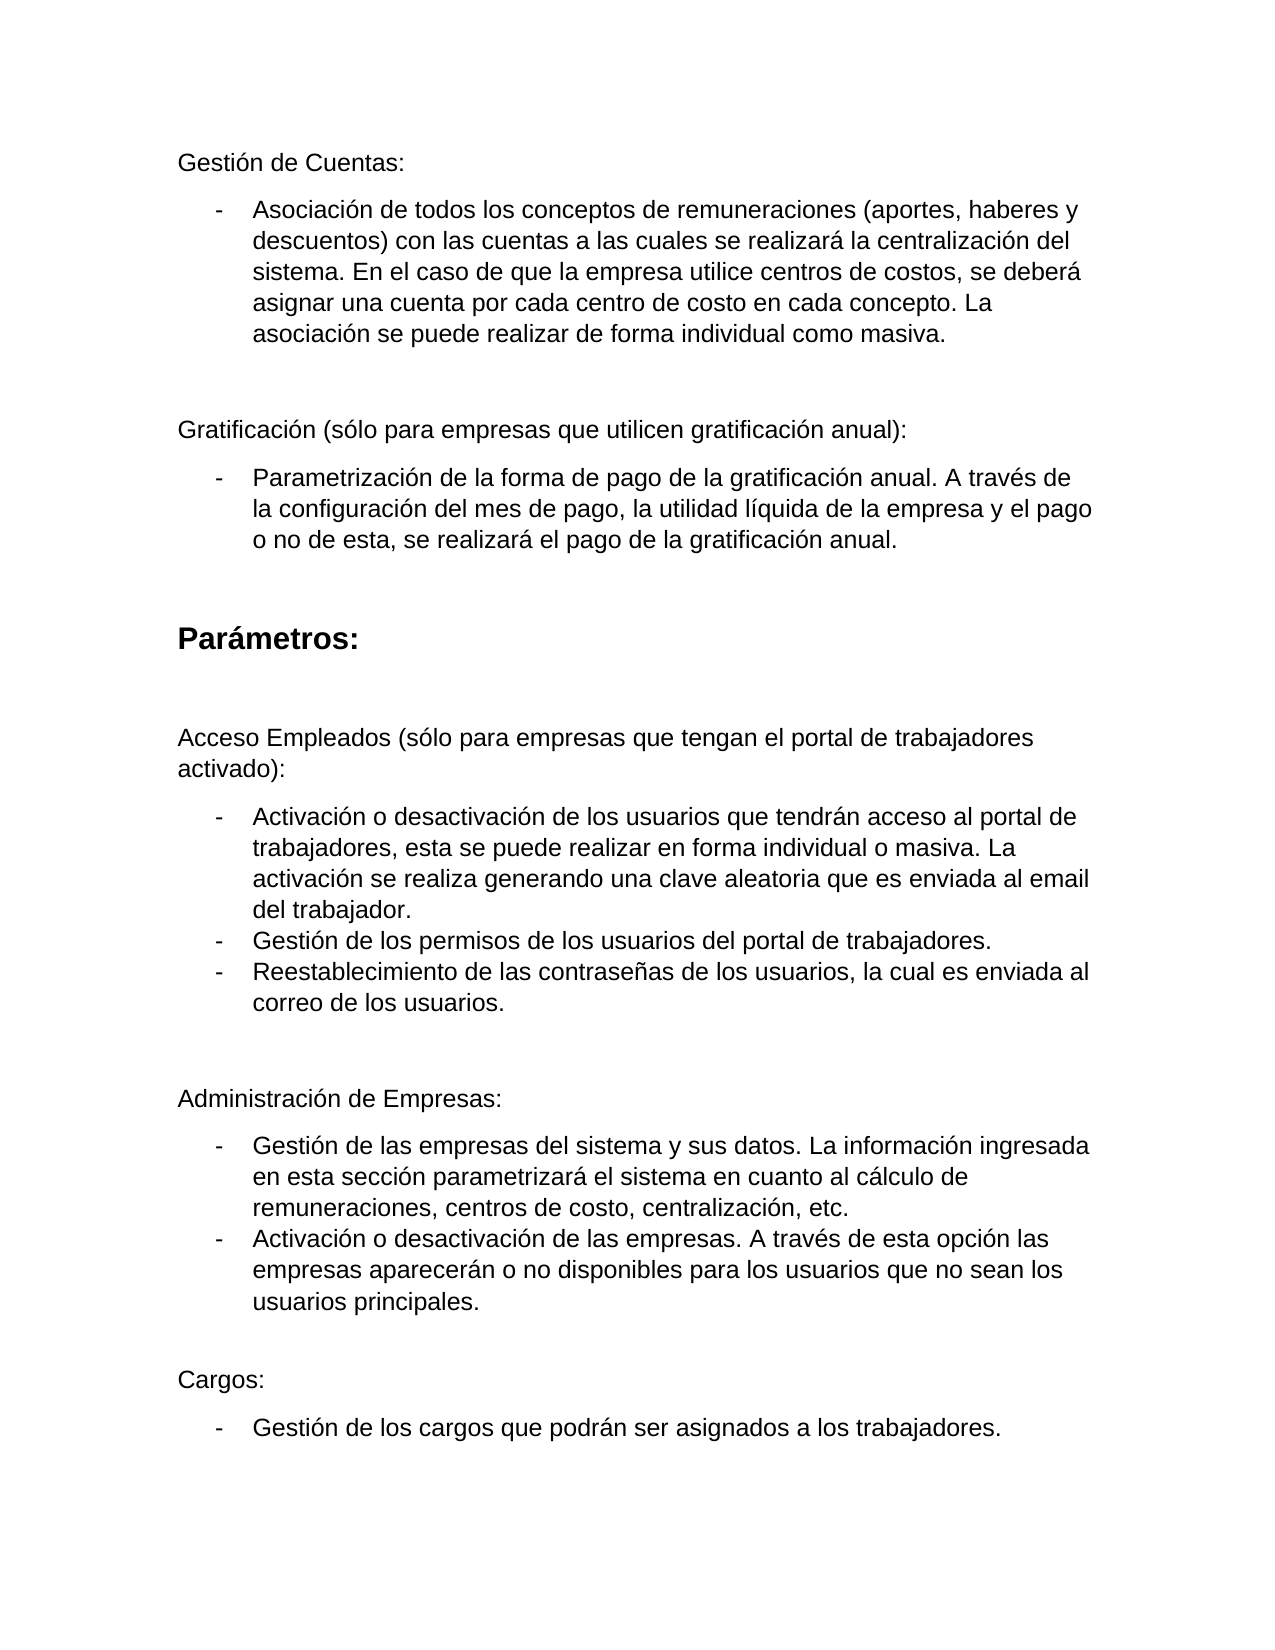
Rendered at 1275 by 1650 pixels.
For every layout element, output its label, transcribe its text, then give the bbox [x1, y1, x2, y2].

text Gratificación (sólo para empresas que utilicen gratificación anual): [177, 415, 1098, 444]
list Parametrización de la forma de pago de la gratificación anual. A través de la configuración del mes de pago, la utilidad líquida de la empresa y el pago o no de esta, se realizará el pago de la gratificación anual. [215, 463, 1098, 553]
list Activación o desactivación de las empresas. A través de esta opción las empresas aparecerán o no disponibles para los usuarios que no sean los usuarios principales. [215, 1224, 1098, 1315]
list Gestión de los cargos que podrán ser asignados a los trabajadores. [215, 1413, 1098, 1442]
list Gestión de los permisos de los usuarios del portal de trabajadores. [215, 926, 1098, 955]
list Activación o desactivación de los usuarios que tendrán acceso al portal de trabajadores, esta se puede realizar en forma individual o masiva. La activación se realiza generando una clave aleatoria que es enviada al email del trabajador. [215, 802, 1098, 924]
list Asociación de todos los conceptos de remuneraciones (aportes, haberes y descuentos) con las cuentas a las cuales se realizará la centralización del sistema. En el caso de que la empresa utilice centros de costos, se deberá asignar una cuenta por cada centro de costo en cada concepto. La asociación se puede realizar de forma individual como masiva. [215, 195, 1098, 348]
text Acceso Empleados (sólo para empresas que tengan el portal de trabajadores activado): [177, 723, 1098, 783]
text Parámetros: [177, 620, 1098, 656]
list Reestablecimiento de las contraseñas de los usuarios, la cual es enviada al correo de los usuarios. [215, 957, 1098, 1017]
text Cargos: [177, 1365, 1098, 1394]
list Gestión de las empresas del sistema y sus datos. La información ingresada en esta sección parametrizará el sistema en cuanto al cálculo de remuneraciones, centros de costo, centralización, etc. [215, 1131, 1098, 1222]
text Gestión de Cuentas: [177, 148, 1098, 176]
text Administración de Empresas: [177, 1084, 1098, 1112]
